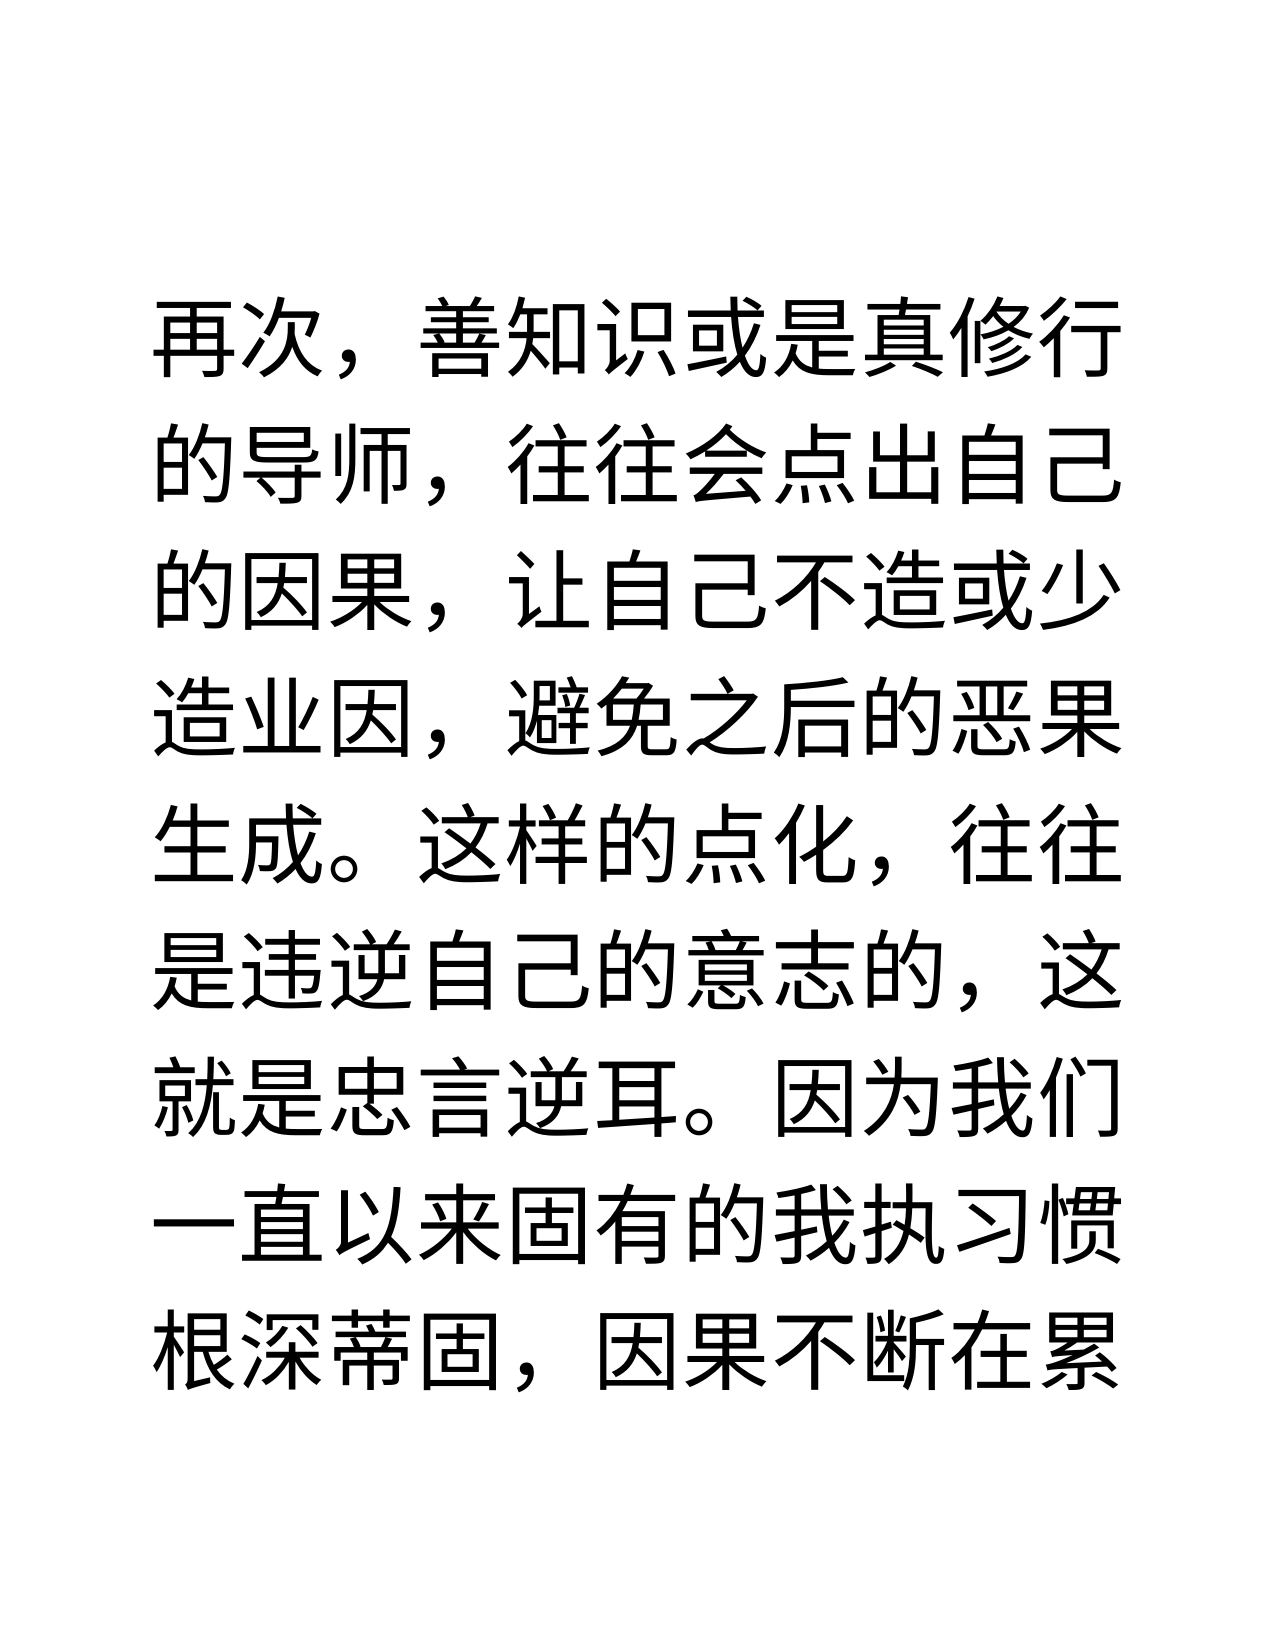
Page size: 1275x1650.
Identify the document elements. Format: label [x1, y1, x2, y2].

text [150, 269, 1125, 1409]
